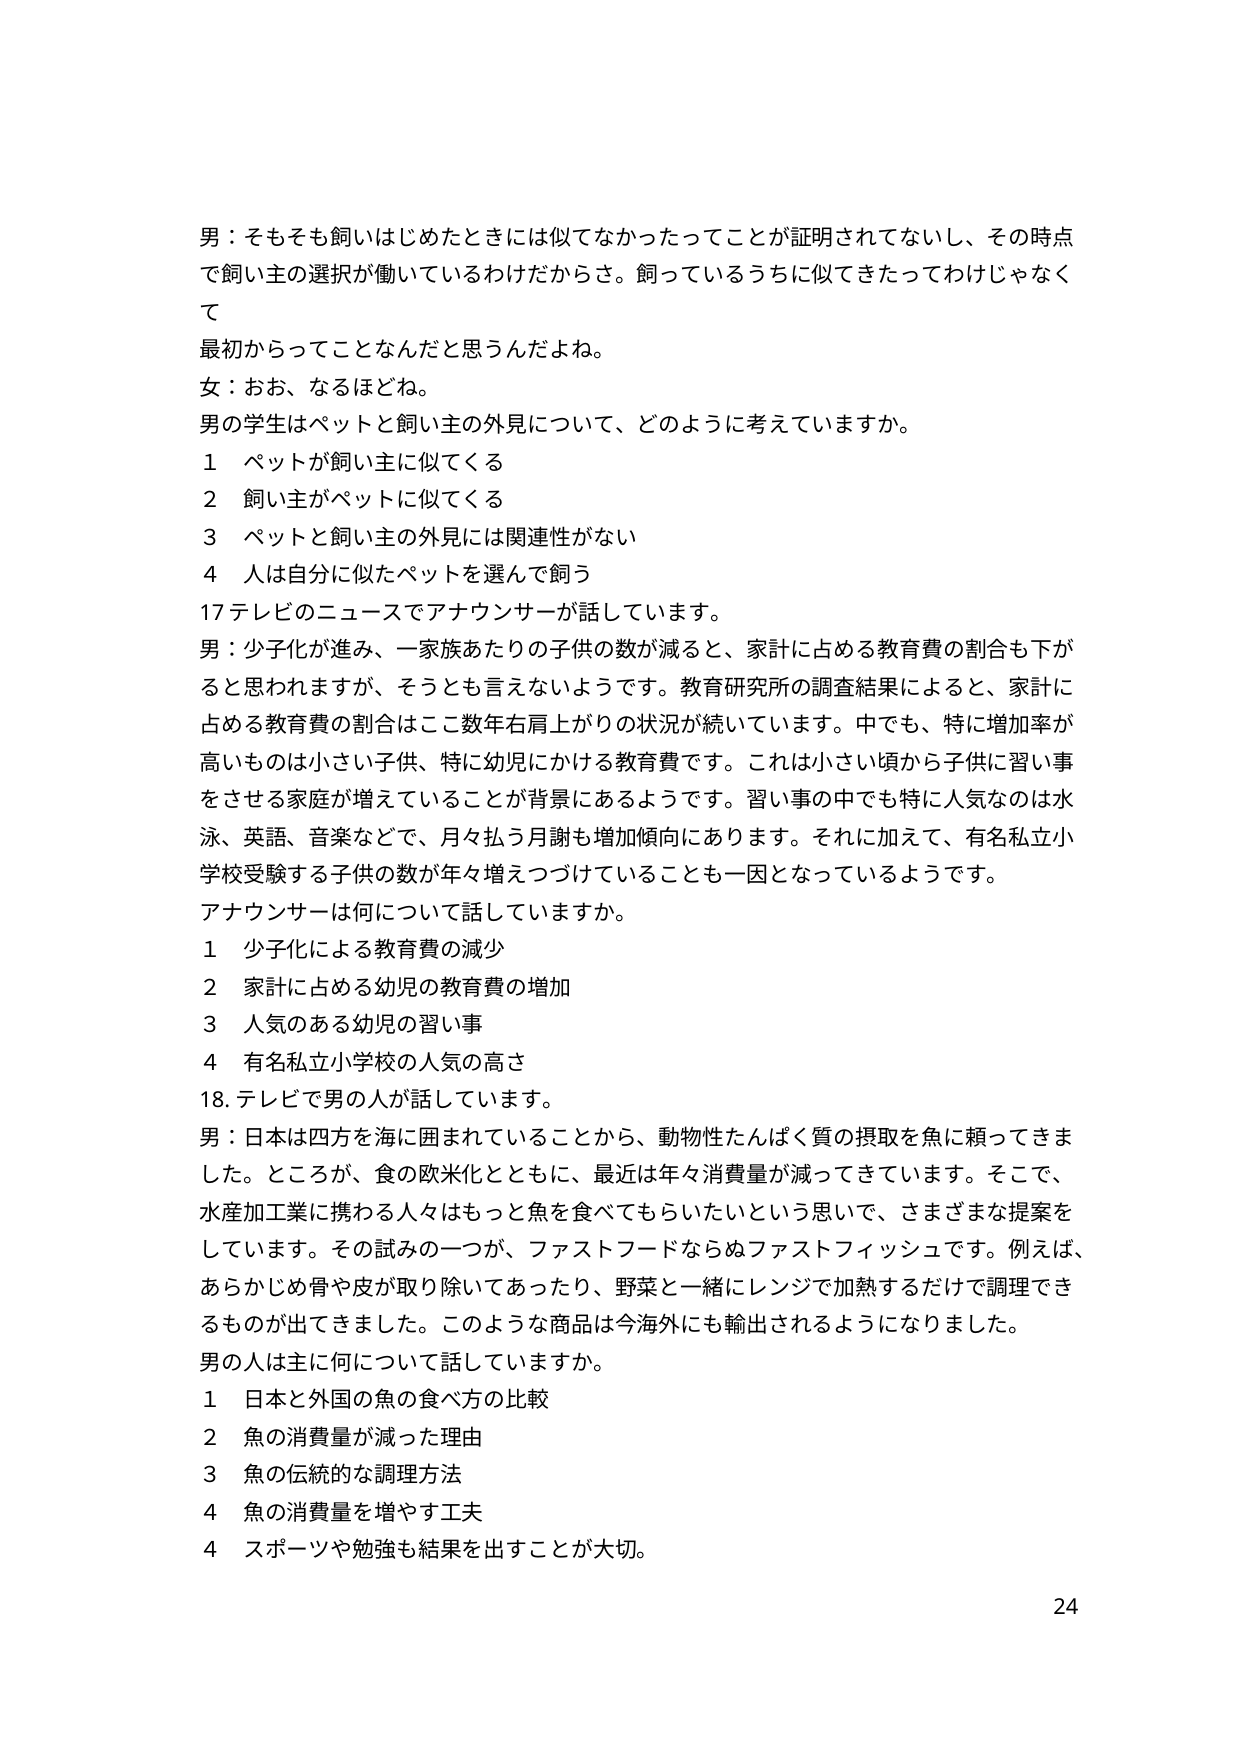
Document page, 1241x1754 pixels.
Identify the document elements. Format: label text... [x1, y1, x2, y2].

text アナウンサーは何について話していますか。 [199, 892, 1078, 929]
text ２ 家計に占める幼児の教育費の増加 [199, 967, 1078, 1004]
text 男：少子化が進み、一家族あたりの子供の数が減ると、家計に占める教育費の割合も下がると思われますが、そうとも言えないようです。教育研究所の調査結果によると、家計に占める教育費の割合はここ数年右肩上がりの状況が続いています。中でも、特に増加率が高いものは小さい子供、特に幼児にかける教育費です。これは小さい頃から子供に習い事をさせる家庭が増えていることが背景にあるようです。習い事の中でも特に人気なのは水泳、英語、音楽などで、月々払う月謝も増加傾向にあります。それに加えて、有名私立小学校受験する子供の数が年々増えつづけていることも一因となっているようです。 [199, 629, 1078, 892]
text １ 少子化による教育費の減少 [199, 929, 1078, 967]
text 男の学生はペットと飼い主の外見について、どのように考えていますか。 [199, 404, 1078, 442]
text ３ ペットと飼い主の外見には関連性がない [199, 517, 1078, 554]
text 18. テレビで男の人が話しています。 [199, 1079, 1078, 1117]
text ３ 魚の伝統的な調理方法 [199, 1454, 1078, 1492]
text 男：そもそも飼いはじめたときには似てなかったってことが証明されてないし、その時点で飼い主の選択が働いているわけだからさ。飼っているうちに似てきたってわけじゃなくて [199, 217, 1078, 329]
text ２ 飼い主がペットに似てくる [199, 479, 1078, 517]
text 17テレビのニュースでアナウンサーが話しています。 [199, 592, 1078, 629]
text 女：おお、なるほどね。 [199, 367, 1078, 404]
text ４ 有名私立小学校の人気の高さ [199, 1042, 1078, 1079]
text １ 日本と外国の魚の食べ方の比較 [199, 1379, 1078, 1417]
text ４ 人は自分に似たペットを選んで飼う [199, 554, 1078, 592]
text 男の人は主に何について話していますか。 [199, 1342, 1078, 1379]
text 男：日本は四方を海に囲まれていることから、動物性たんぱく質の摂取を魚に頼ってきました。ところが、食の欧米化とともに、最近は年々消費量が減ってきています。そこで、水産加工業に携わる人々はもっと魚を食べてもらいたいという思いで、さまざまな提案をしています。その試みの一つが、ファストフードならぬファストフィッシュです。例えば、あらかじめ骨や皮が取り除いてあったり、野菜と一緒にレンジで加熱するだけで調理できるものが出てきました。このような商品は今海外にも輸出されるようになりました。 [199, 1117, 1078, 1342]
text ３ 人気のある幼児の習い事 [199, 1004, 1078, 1042]
text ２ 魚の消費量が減った理由 [199, 1417, 1078, 1454]
text ４ スポーツや勉強も結果を出すことが大切。 [199, 1529, 1078, 1567]
text 最初からってことなんだと思うんだよね。 [199, 329, 1078, 367]
text ４ 魚の消費量を増やす工夫 [199, 1492, 1078, 1529]
text １ ペットが飼い主に似てくる [199, 442, 1078, 479]
